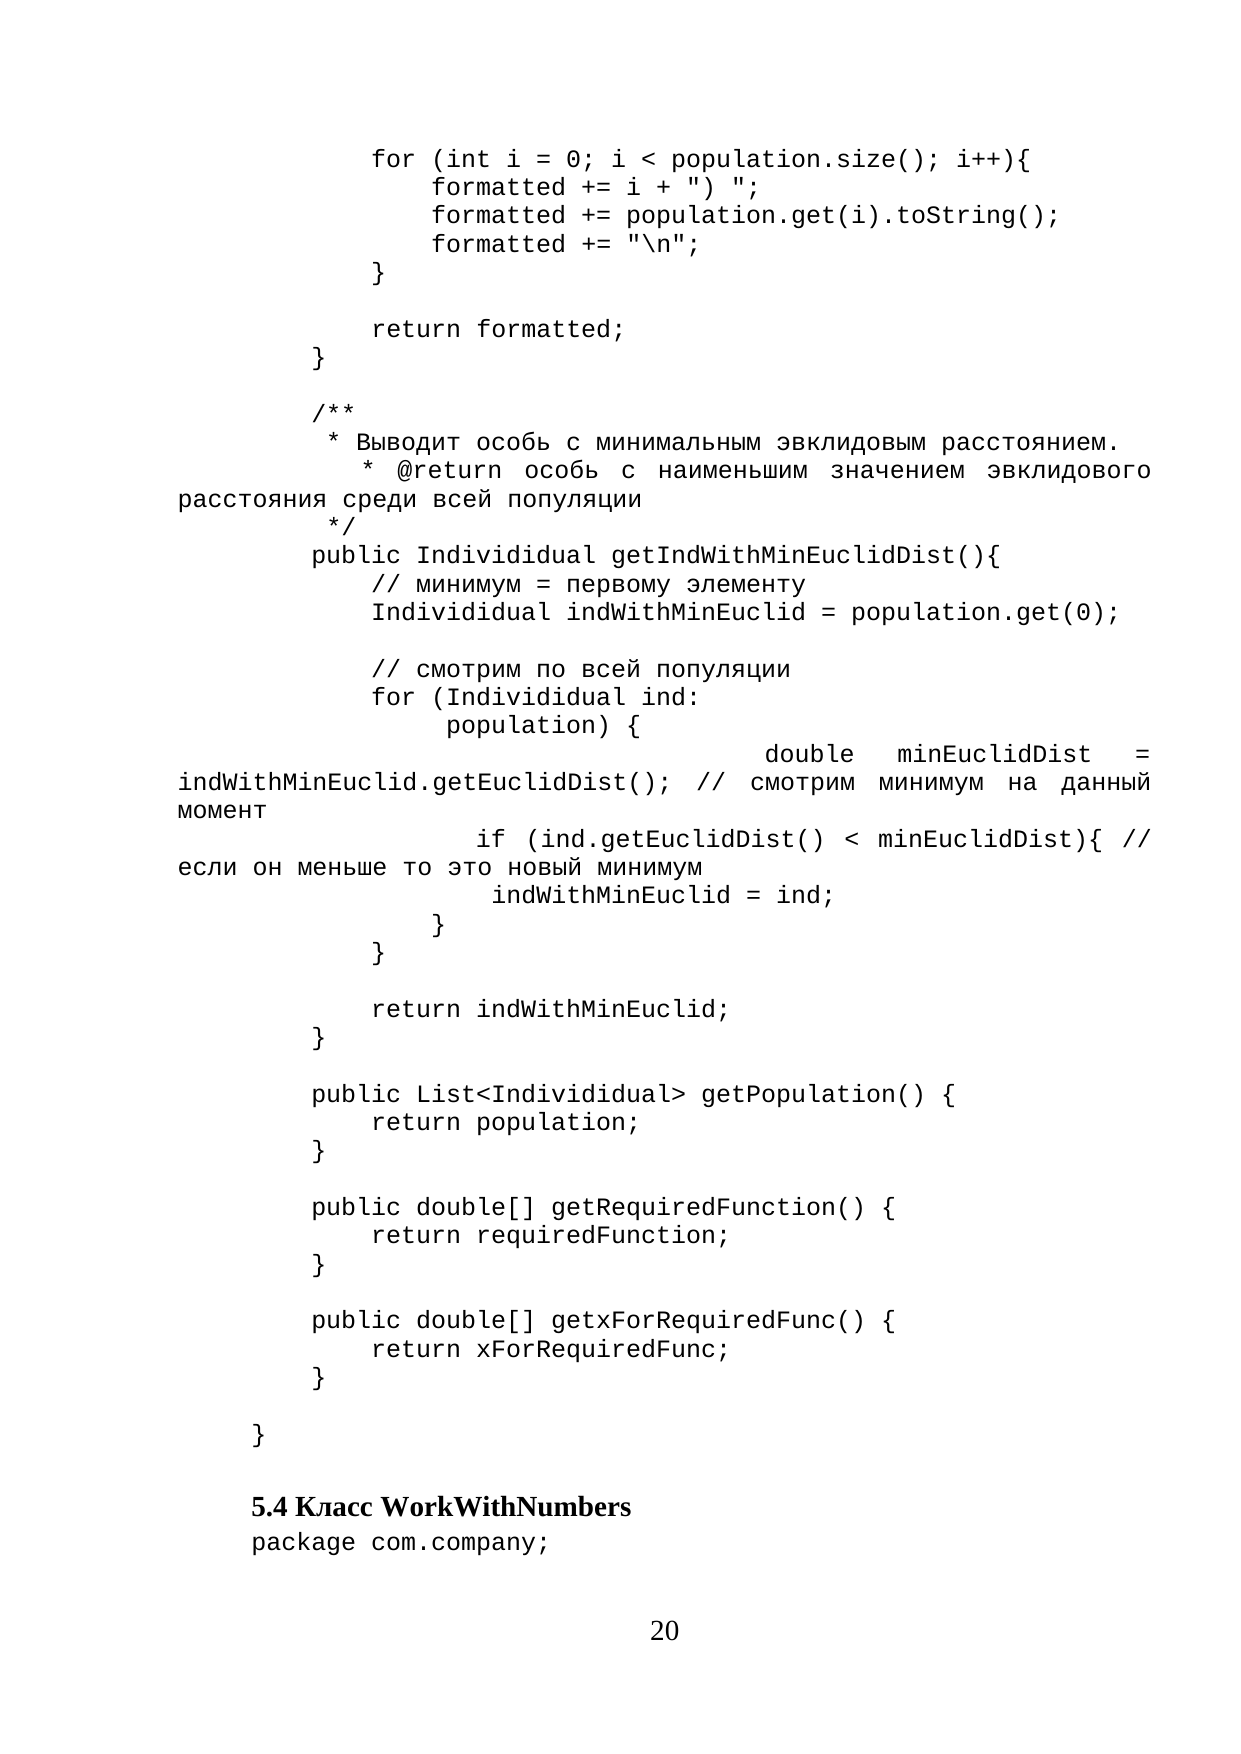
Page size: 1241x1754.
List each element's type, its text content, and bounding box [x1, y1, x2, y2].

text return xForRequiredFunc; [177, 1336, 1152, 1365]
text return formatted; [177, 316, 1152, 345]
text } [177, 1365, 1152, 1393]
text return indWithMinEuclid; [177, 996, 1152, 1025]
text } [177, 1138, 1152, 1166]
text } [177, 1025, 1152, 1053]
text formatted += i + ") "; [177, 175, 1152, 203]
text return requiredFunction; [177, 1223, 1152, 1251]
text // минимум = первому элементу [177, 571, 1152, 600]
text 5.4 Класс WorkWithNumbers [177, 1489, 1152, 1523]
text return population; [177, 1110, 1152, 1138]
text * Выводит особь с минимальным эвклидовым расстоянием. [177, 430, 1152, 458]
text } [177, 1421, 1152, 1450]
text /** [177, 401, 1152, 430]
text public Individidual getIndWithMinEuclidDist(){ [177, 543, 1152, 571]
text public List<Individidual> getPopulation() { [177, 1081, 1152, 1110]
text public double[] getRequiredFunction() { [177, 1195, 1152, 1223]
text double minEuclidDist = indWithMinEuclid.getEuclidDist(); // смотрим минимум на данный момент [177, 741, 1152, 826]
text indWithMinEuclid = ind; [177, 883, 1152, 911]
text population) { [177, 713, 1152, 741]
text } [177, 345, 1152, 373]
text formatted += "\n"; [177, 231, 1152, 260]
text for (int i = 0; i < population.size(); i++){ [177, 146, 1152, 175]
text public double[] getxForRequiredFunc() { [177, 1308, 1152, 1336]
text } [177, 260, 1152, 288]
text package com.company; [177, 1529, 1152, 1558]
text Individidual indWithMinEuclid = population.get(0); [177, 600, 1152, 628]
text * @return особь с наименьшим значением эвклидового расстояния среди всей популяции [177, 458, 1152, 515]
text if (ind.getEuclidDist() < minEuclidDist){ // если он меньше то это новый минимум [177, 826, 1152, 883]
text } [177, 940, 1152, 968]
text // смотрим по всей популяции [177, 656, 1152, 685]
text } [177, 1251, 1152, 1280]
text } [177, 911, 1152, 940]
text for (Individidual ind: [177, 685, 1152, 713]
text formatted += population.get(i).toString(); [177, 203, 1152, 231]
text */ [177, 515, 1152, 543]
